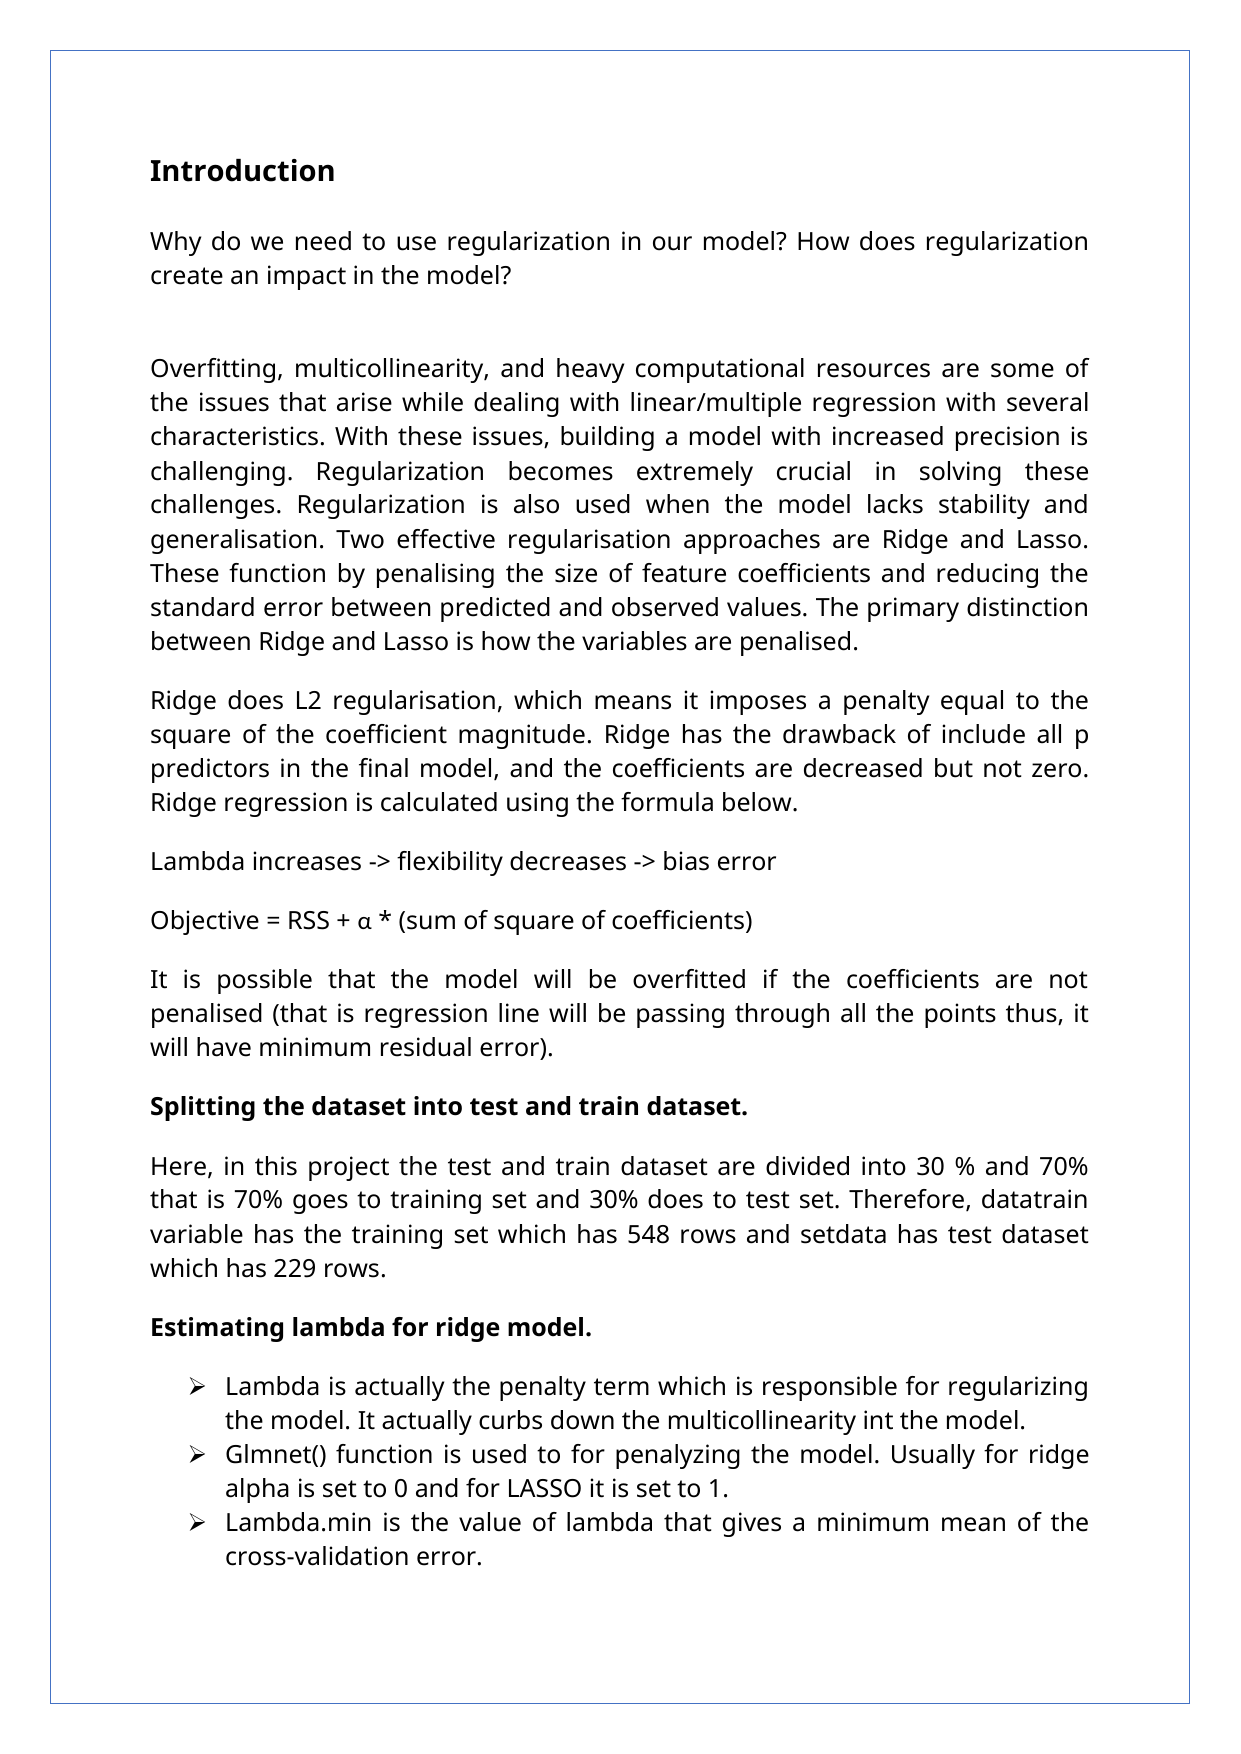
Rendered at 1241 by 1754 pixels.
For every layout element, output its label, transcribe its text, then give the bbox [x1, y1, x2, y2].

list Lambda.min is the value of lambda that gives a minimum mean of the cross-validation error. [187, 1505, 1090, 1573]
list Glmnet() function is used to for penalyzing the model. Usually for ridge alpha is set to 0 and for LASSO it is set to 1. [187, 1437, 1090, 1505]
text Here, in this project the test and train dataset are divided into 30 % and 70% that is 70% goes to training set and 30% does to test set. Therefore, datatrain variable has the training set which has 548 rows and setdata has test dataset which has 229 rows. [150, 1148, 1090, 1284]
text Lambda increases -> flexibility decreases -> bias error [150, 844, 1090, 878]
text It is possible that the model will be overfitted if the coefficients are not penalised (that is regression line will be passing through all the points thus, it will have minimum residual error). [150, 962, 1090, 1064]
text Estimating lambda for ridge model. [150, 1309, 1090, 1343]
text Objective = RSS + α * (sum of square of coefficients) [150, 903, 1090, 937]
text Ridge does L2 regularisation, which means it imposes a penalty equal to the square of the coefficient magnitude. Ridge has the drawback of include all p predictors in the final model, and the coefficients are decreased but not zero. Ridge regression is calculated using the formula below. [150, 682, 1090, 819]
text Splitting the dataset into test and train dataset. [150, 1089, 1090, 1123]
list Lambda is actually the penalty term which is responsible for regularizing the model. It actually curbs down the multicollinearity int the model. [187, 1368, 1090, 1437]
text Introduction [150, 150, 1090, 190]
text Why do we need to use regularization in our model? How does regularization create an impact in the model? [150, 224, 1090, 292]
text Overfitting, multicollinearity, and heavy computational resources are some of the issues that arise while dealing with linear/multiple regression with several characteristics. With these issues, building a model with increased precision is challenging. Regularization becomes extremely crucial in solving these challenges. Regularization is also used when the model lacks stability and generalisation. Two effective regularisation approaches are Ridge and Lasso. These function by penalising the size of feature coefficients and reducing the standard error between predicted and observed values. The primary distinction between Ridge and Lasso is how the variables are penalised. [150, 351, 1090, 657]
